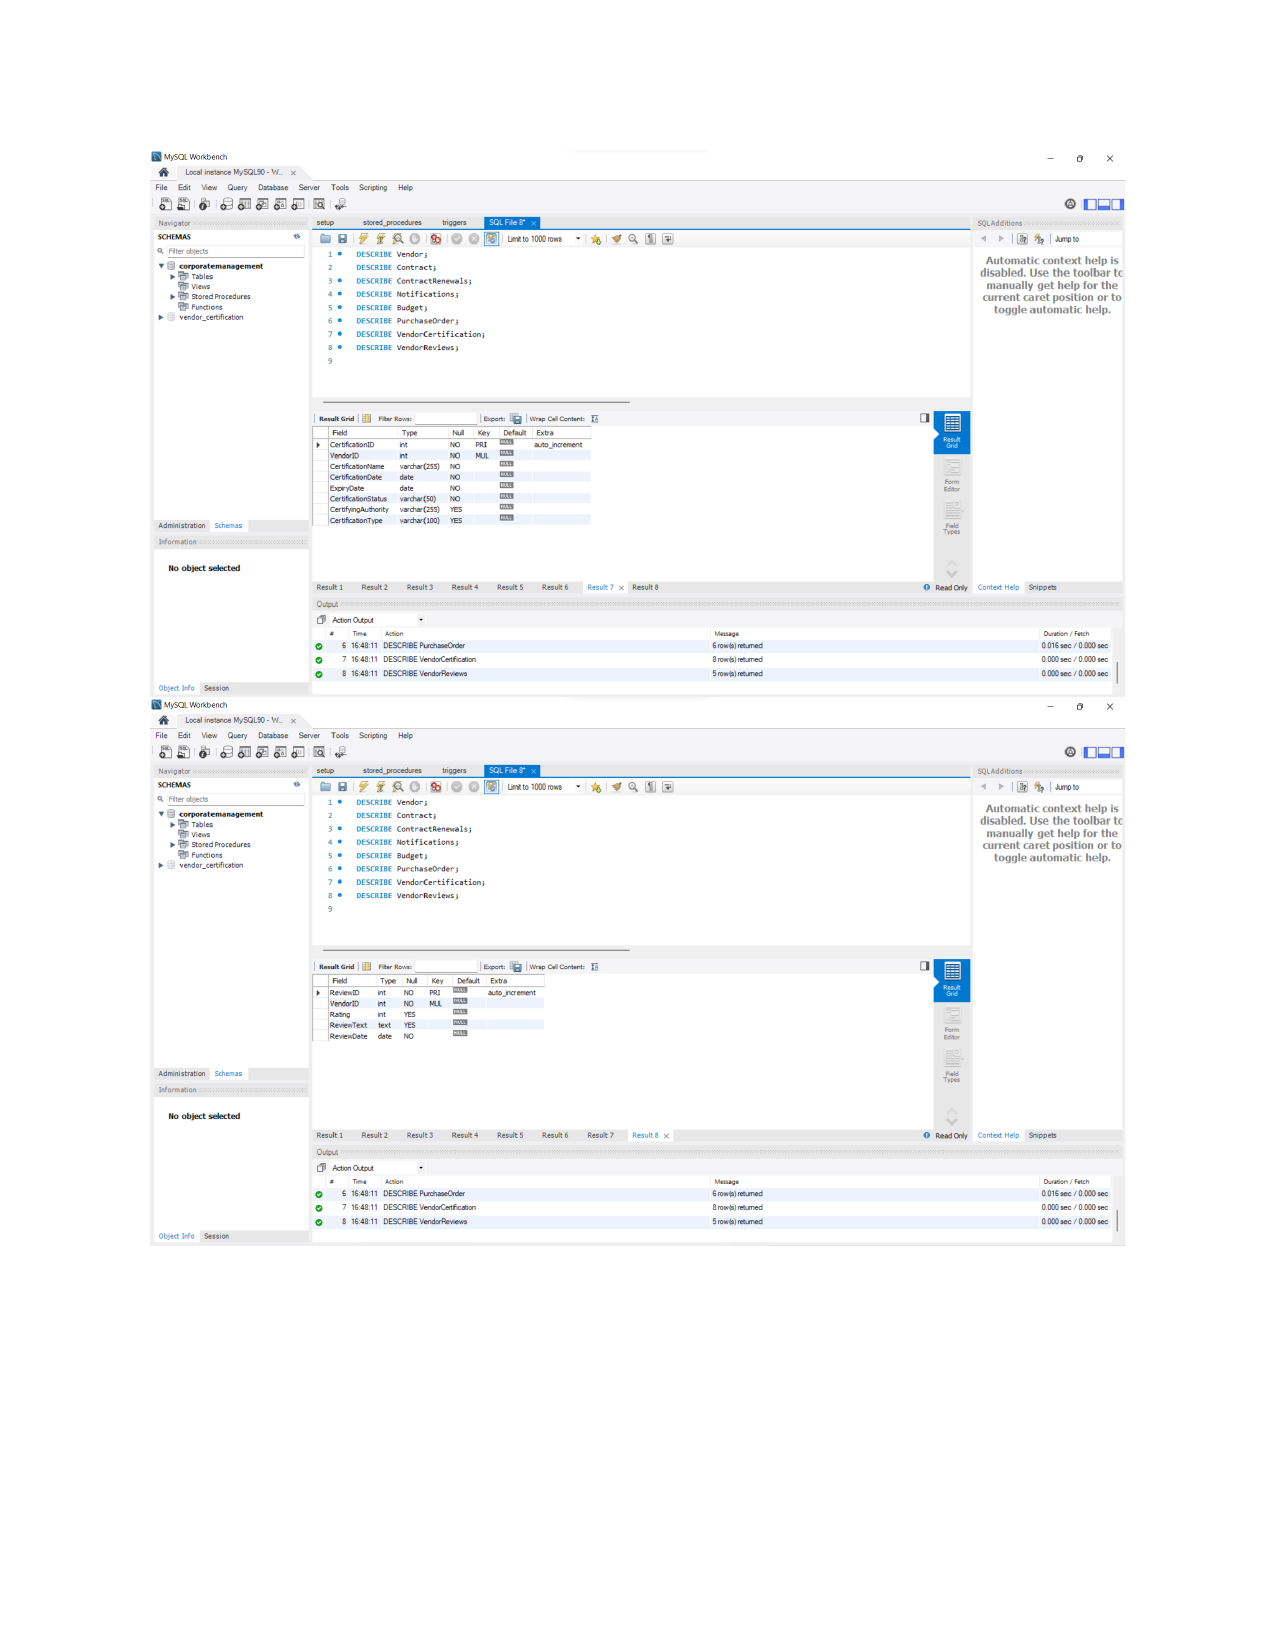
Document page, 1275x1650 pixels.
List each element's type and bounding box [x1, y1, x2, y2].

picture [150, 150, 1125, 1246]
